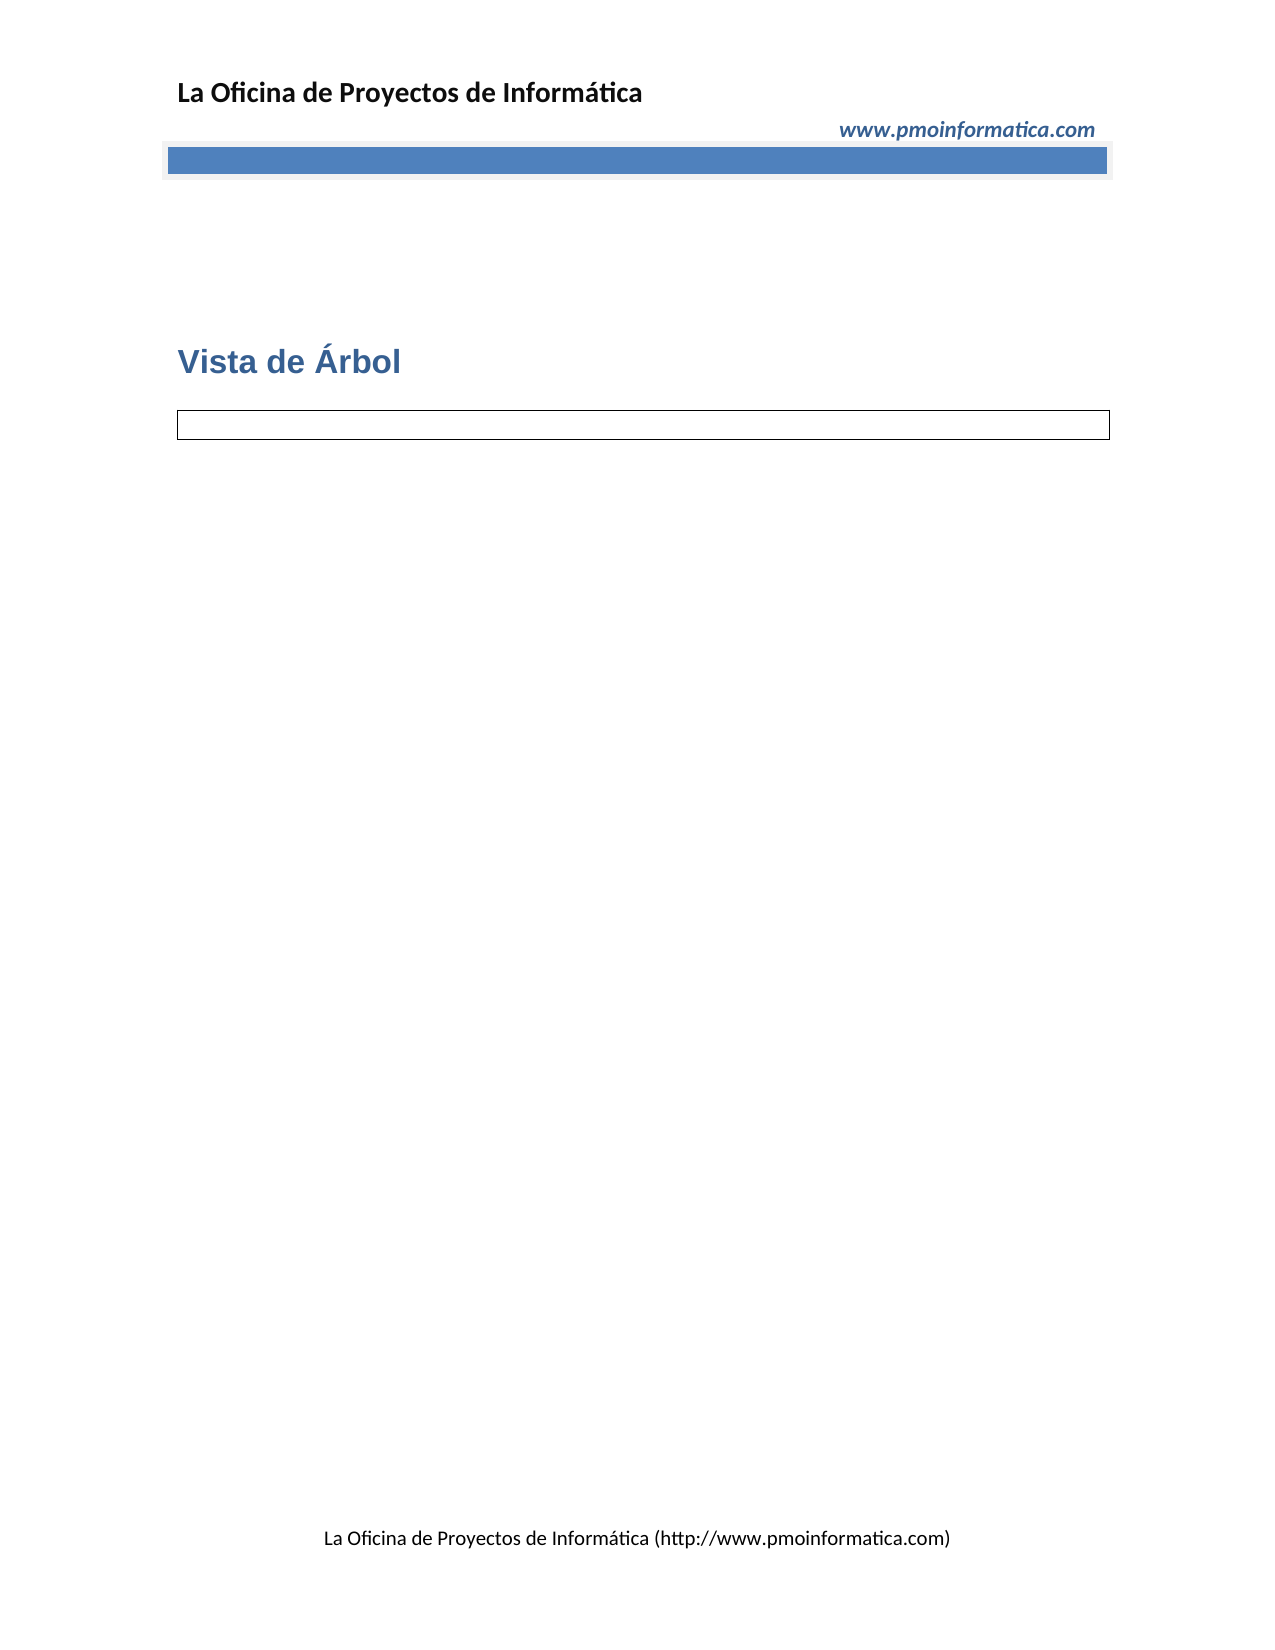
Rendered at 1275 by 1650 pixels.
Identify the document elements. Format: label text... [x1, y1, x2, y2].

table_header [178, 411, 1109, 439]
text Vista de Árbol [177, 342, 1098, 380]
